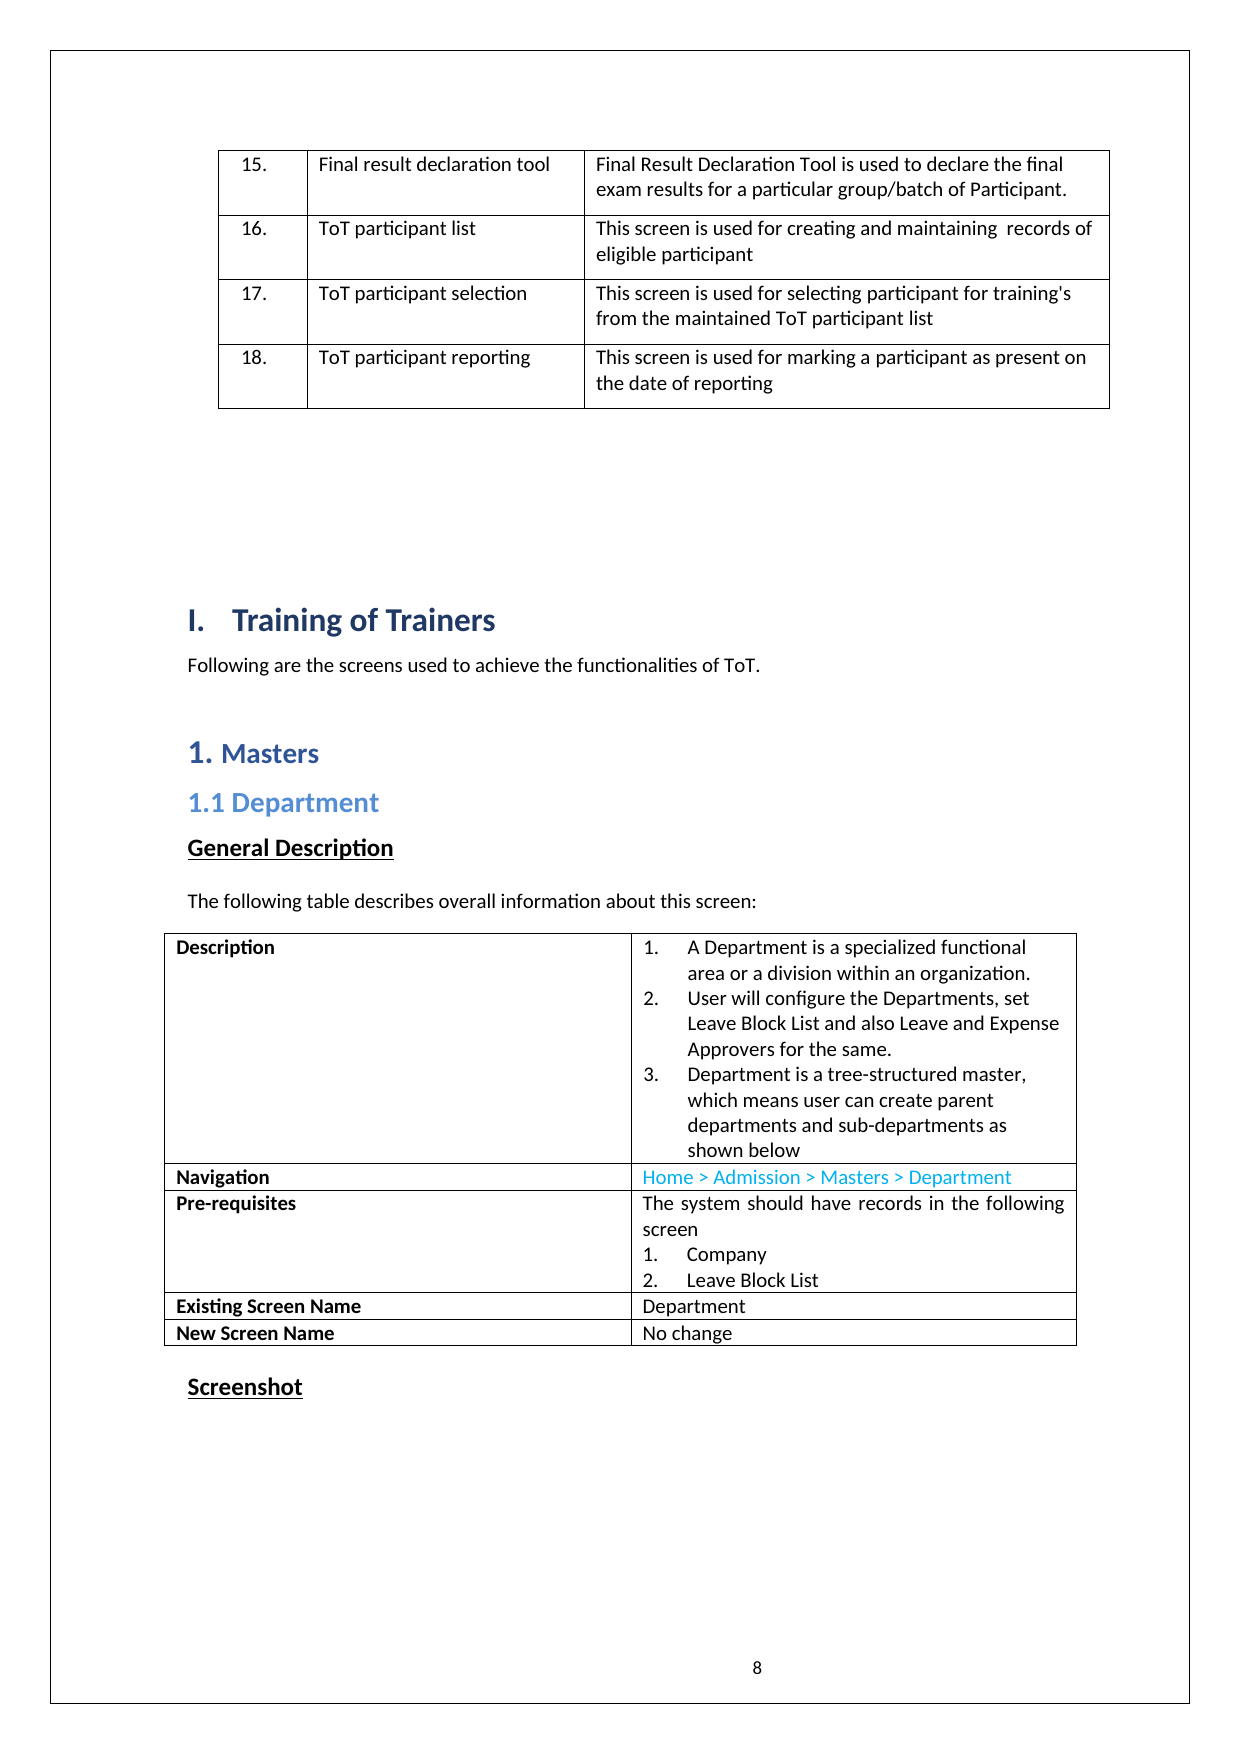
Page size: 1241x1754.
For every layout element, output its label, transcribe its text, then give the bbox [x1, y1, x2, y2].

table_cell Pre-requisites [165, 1191, 631, 1292]
subtitle Masters [187, 731, 1053, 772]
table_header Description [165, 934, 631, 1163]
table_cell [219, 280, 307, 343]
table_cell Home > Admission > Masters > Department [632, 1164, 1076, 1189]
subtitle Department [187, 784, 1053, 820]
table_cell [219, 345, 307, 408]
table_cell Existing Screen Name [165, 1293, 631, 1319]
table_cell This screen is used for creating and maintaining records of eligible participant [585, 216, 1109, 279]
table_cell New Screen Name [165, 1320, 631, 1345]
table_cell ToT participant list [308, 216, 584, 279]
table_cell [219, 216, 307, 279]
table_cell Final result declaration tool [308, 151, 584, 214]
list Screenshot [187, 1372, 1053, 1402]
table_cell This screen is used for selecting participant for training's from the maintained ToT participant list [585, 280, 1109, 343]
table_cell ToT participant selection [308, 280, 584, 343]
table_cell Final Result Declaration Tool is used to declare the final exam results for a particular group/batch of Participant. [585, 151, 1109, 214]
subtitle Training of Trainers [187, 599, 1053, 640]
table_cell Navigation [165, 1164, 631, 1189]
table_cell ToT participant reporting [308, 345, 584, 408]
table_cell This screen is used for marking a participant as present on the date of reporting [585, 345, 1109, 408]
table_cell [219, 151, 307, 214]
table_cell No change [632, 1320, 1076, 1345]
table_cell The system should have records in the following screen Company Leave Block List [632, 1191, 1076, 1292]
table_header A Department is a specialized functional area or a division within an organization. User will configure the Departments, set Leave Block List and also Leave and Expense Approvers for the same. Department is a tree-structured master, which means user can create parent departments and sub-departments as shown below [632, 934, 1076, 1163]
text The following table describes overall information about this screen: [187, 888, 1053, 914]
text Following are the screens used to achieve the functionalities of ToT. [187, 653, 1053, 678]
list General Description [187, 833, 1053, 863]
table_cell Department [632, 1293, 1076, 1319]
